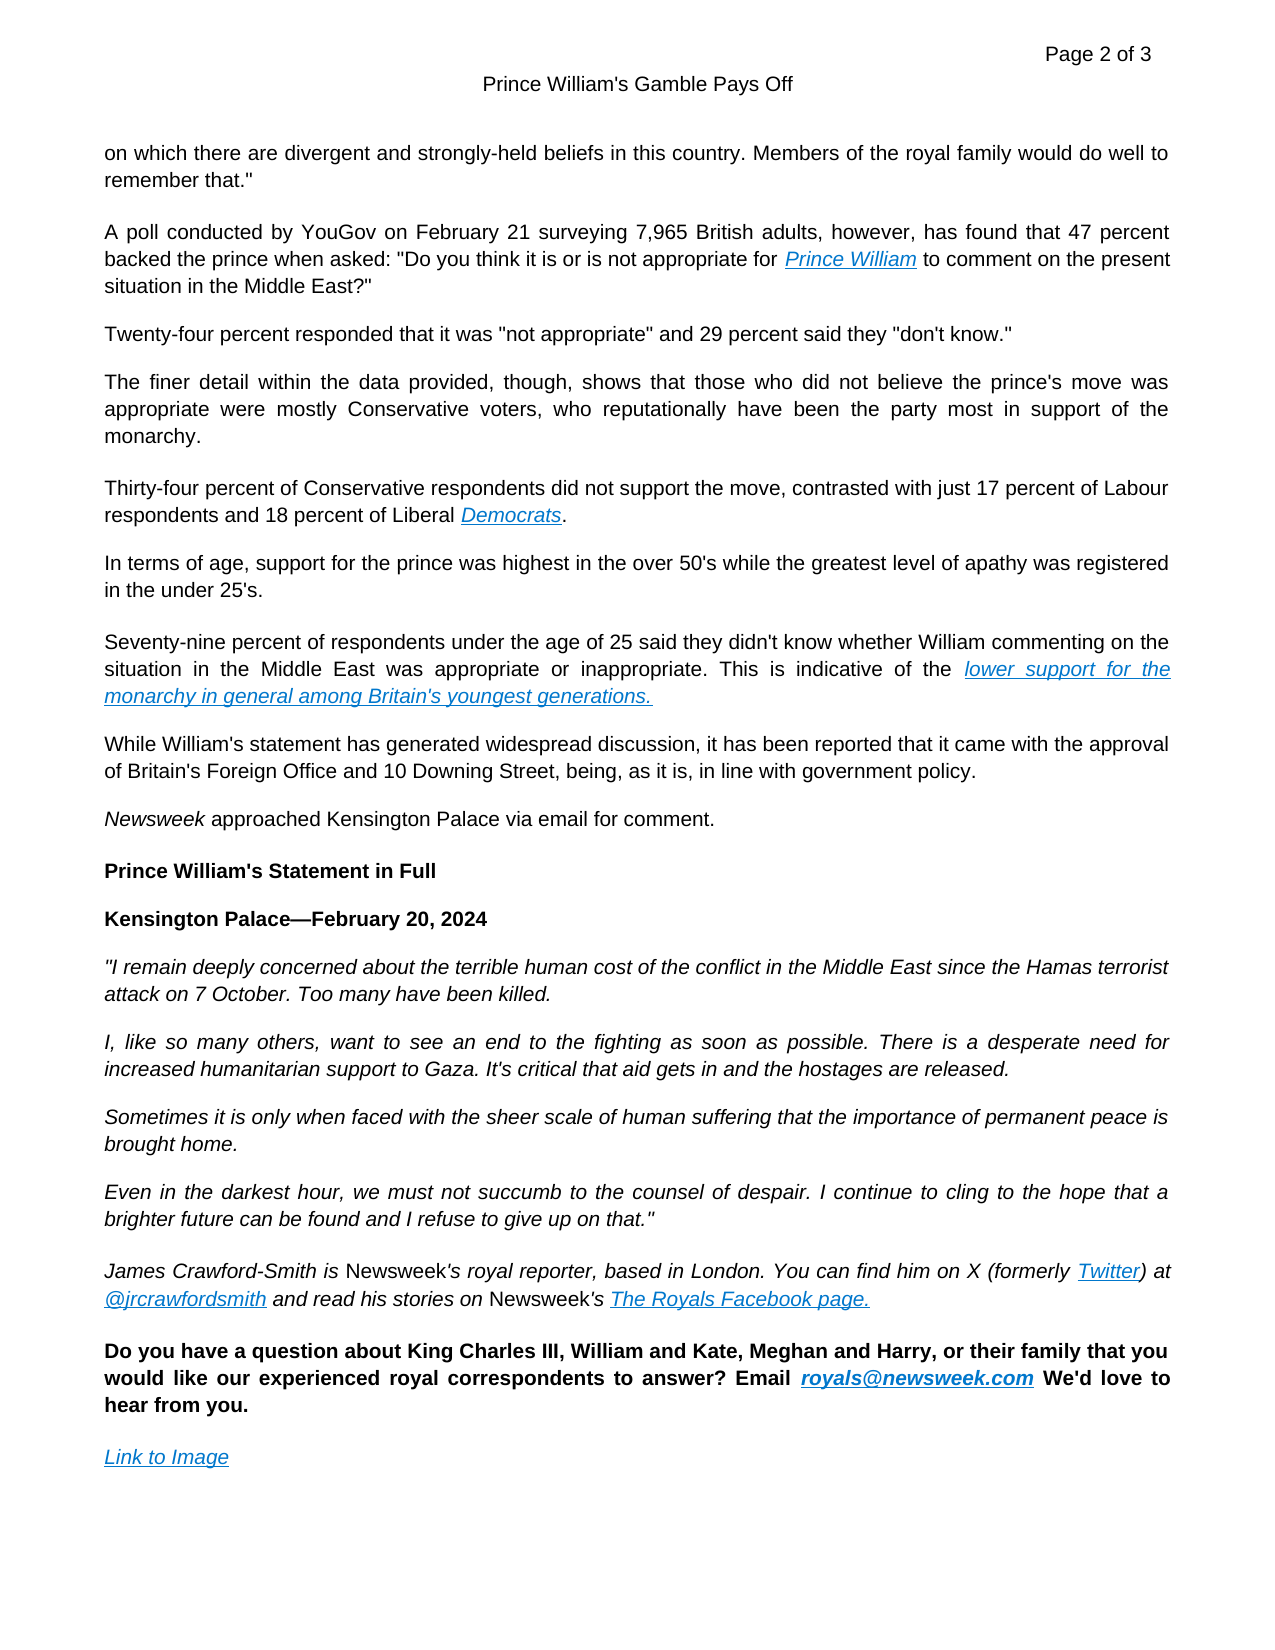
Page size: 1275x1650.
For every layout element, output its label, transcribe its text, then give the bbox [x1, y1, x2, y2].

text Seventy-nine percent of respondents under the age of 25 said they didn't know whether William commenting on the situation in the Middle East was appropriate or inappropriate. This is indicative of the lower support for the monarchy in general among Britain's youngest generations. [104, 627, 1171, 708]
text Sometimes it is only when faced with the sheer scale of human suffering that the importance of permanent peace is brought home. [104, 1102, 1171, 1156]
text Newsweek approached Kensington Palace via email for comment. [104, 804, 1171, 831]
text Prince William's Statement in Full [104, 856, 1171, 883]
text A poll conducted by YouGov on February 21 surveying 7,965 British adults, however, has found that 47 percent backed the prince when asked: "Do you think it is or is not appropriate for Prince William to comment on the present situation in the Middle East?" [104, 217, 1171, 298]
text Even in the darkest hour, we must not succumb to the counsel of despair. I continue to cling to the hope that a brighter future can be found and I refuse to give up on that." [104, 1177, 1171, 1231]
text "I remain deeply concerned about the terrible human cost of the conflict in the Middle East since the Hamas terrorist attack on 7 October. Too many have been killed. [104, 952, 1171, 1006]
text I, like so many others, want to see an end to the fighting as soon as possible. There is a desperate need for increased humanitarian support to Gaza. It's critical that aid gets in and the hostages are released. [104, 1027, 1171, 1081]
text In terms of age, support for the prince was highest in the over 50's while the greatest level of apathy was registered in the under 25's. [104, 548, 1171, 602]
text Do you have a question about King Charles III, William and Kate, Meghan and Harry, or their family that you would like our experienced royal correspondents to answer? Email royals@newsweek.com We'd love to hear from you. [104, 1335, 1171, 1417]
text While William's statement has generated widespread discussion, it has been reported that it came with the approval of Britain's Foreign Office and 10 Downing Street, being, as it is, in line with government policy. [104, 729, 1171, 783]
text James Crawford-Smith is Newsweek's royal reporter, based in London. You can find him on X (formerly Twitter) at @jrcrawfordsmith and read his stories on Newsweek's The Royals Facebook page. [104, 1256, 1171, 1310]
text Link to Image [104, 1442, 1171, 1469]
text The finer detail within the data provided, though, shows that those who did not believe the prince's move was appropriate were mostly Conservative voters, who reputationally have been the party most in support of the monarchy. [104, 367, 1171, 448]
text Thirty-four percent of Conservative respondents did not support the move, contrasted with just 17 percent of Labour respondents and 18 percent of Liberal Democrats. [104, 473, 1171, 527]
text Kensington Palace—February 20, 2024 [104, 904, 1171, 931]
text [104, 137, 1171, 192]
text Twenty-four percent responded that it was "not appropriate" and 29 percent said they "don't know." [104, 319, 1171, 346]
